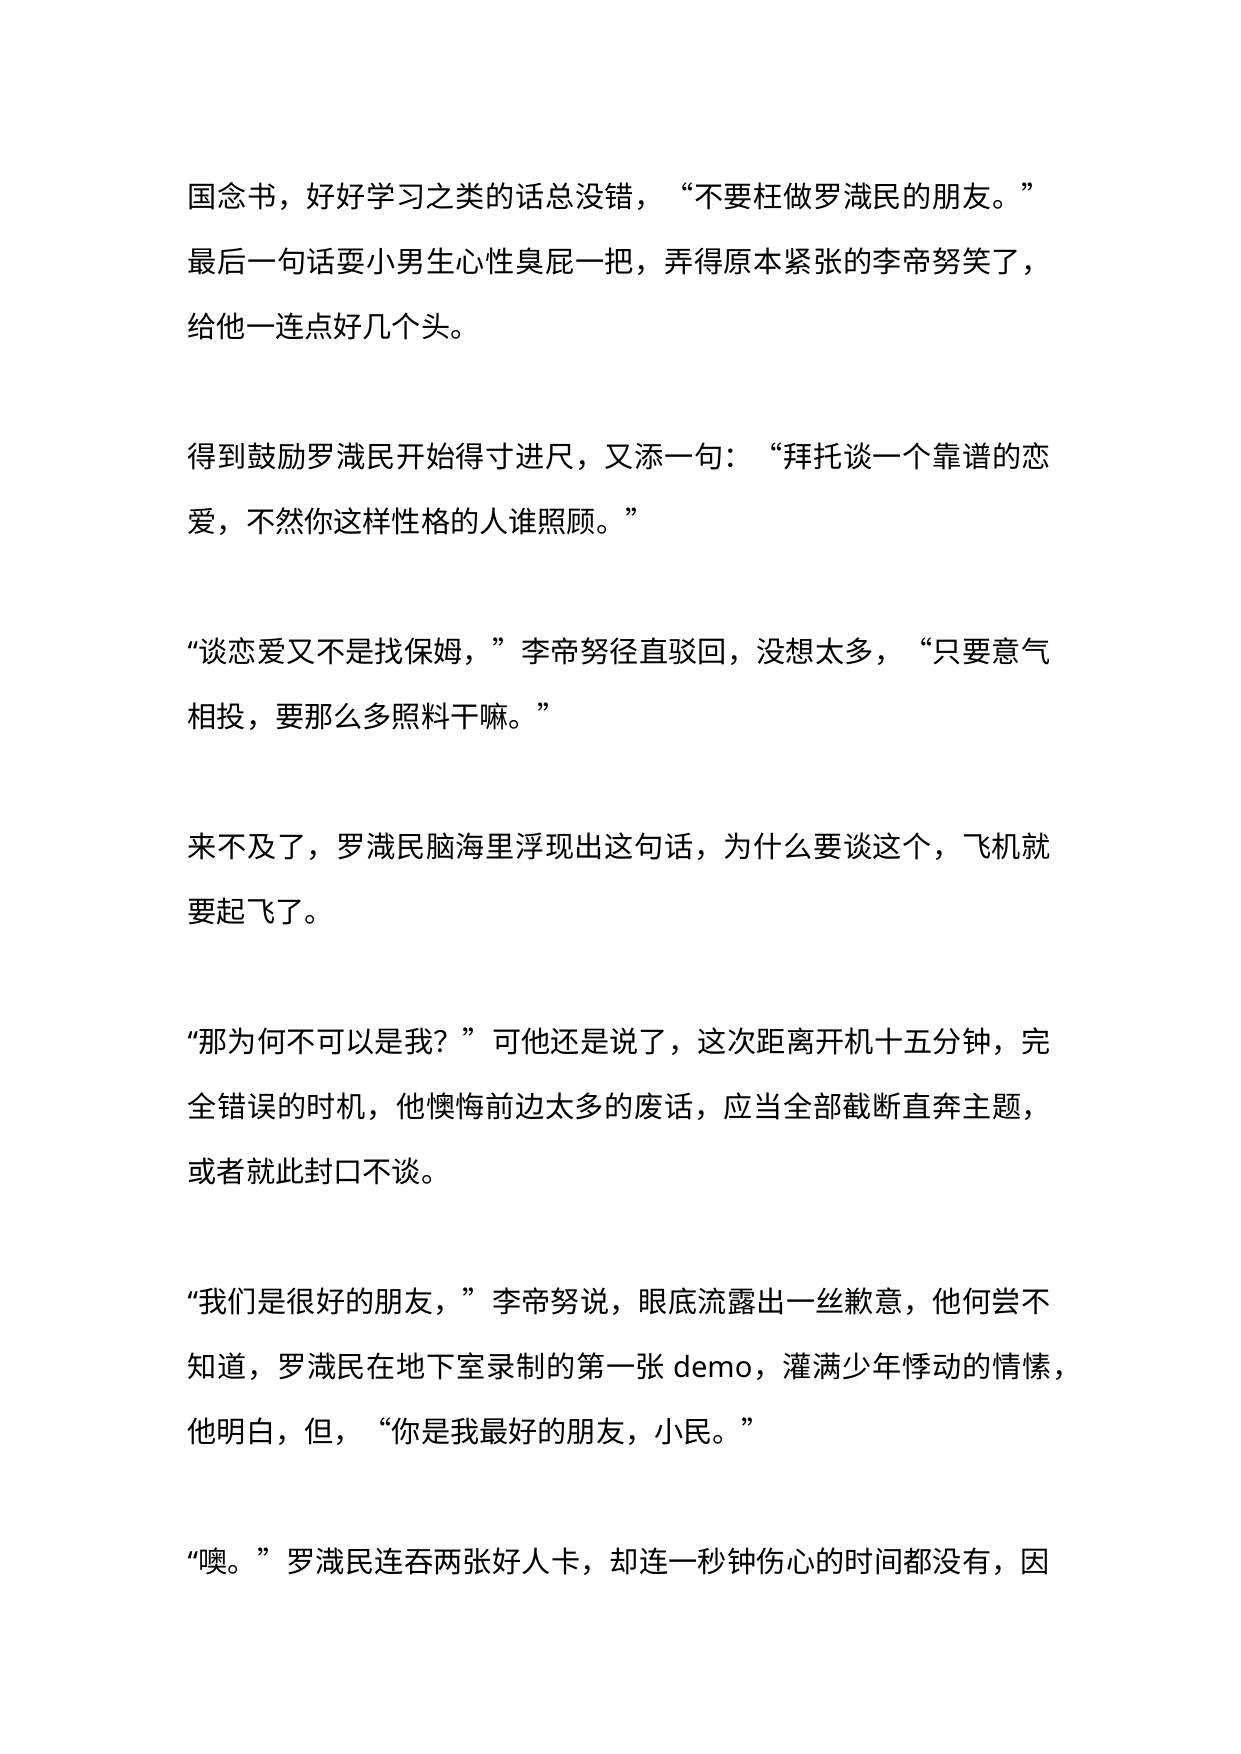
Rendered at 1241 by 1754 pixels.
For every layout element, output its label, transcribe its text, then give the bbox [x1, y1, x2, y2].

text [187, 1527, 1053, 1592]
text “谈恋爱又不是找保姆，”李帝努径直驳回，没想太多，“只要意气相投，要那么多照料干嘛。” [187, 617, 1053, 747]
text “我们是很好的朋友，”李帝努说，眼底流露出一丝歉意，他何尝不知道，罗渽民在地下室录制的第一张demo，灌满少年悸动的情愫，他明白，但，“你是我最好的朋友，小民。” [187, 1267, 1053, 1462]
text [187, 162, 1053, 357]
text “那为何不可以是我？”可他还是说了，这次距离开机十五分钟，完全错误的时机，他懊悔前边太多的废话，应当全部截断直奔主题，或者就此封口不谈。 [187, 1007, 1053, 1202]
text 来不及了，罗渽民脑海里浮现出这句话，为什么要谈这个，飞机就要起飞了。 [187, 812, 1053, 942]
text 得到鼓励罗渽民开始得寸进尺，又添一句：“拜托谈一个靠谱的恋爱，不然你这样性格的人谁照顾。” [187, 422, 1053, 552]
